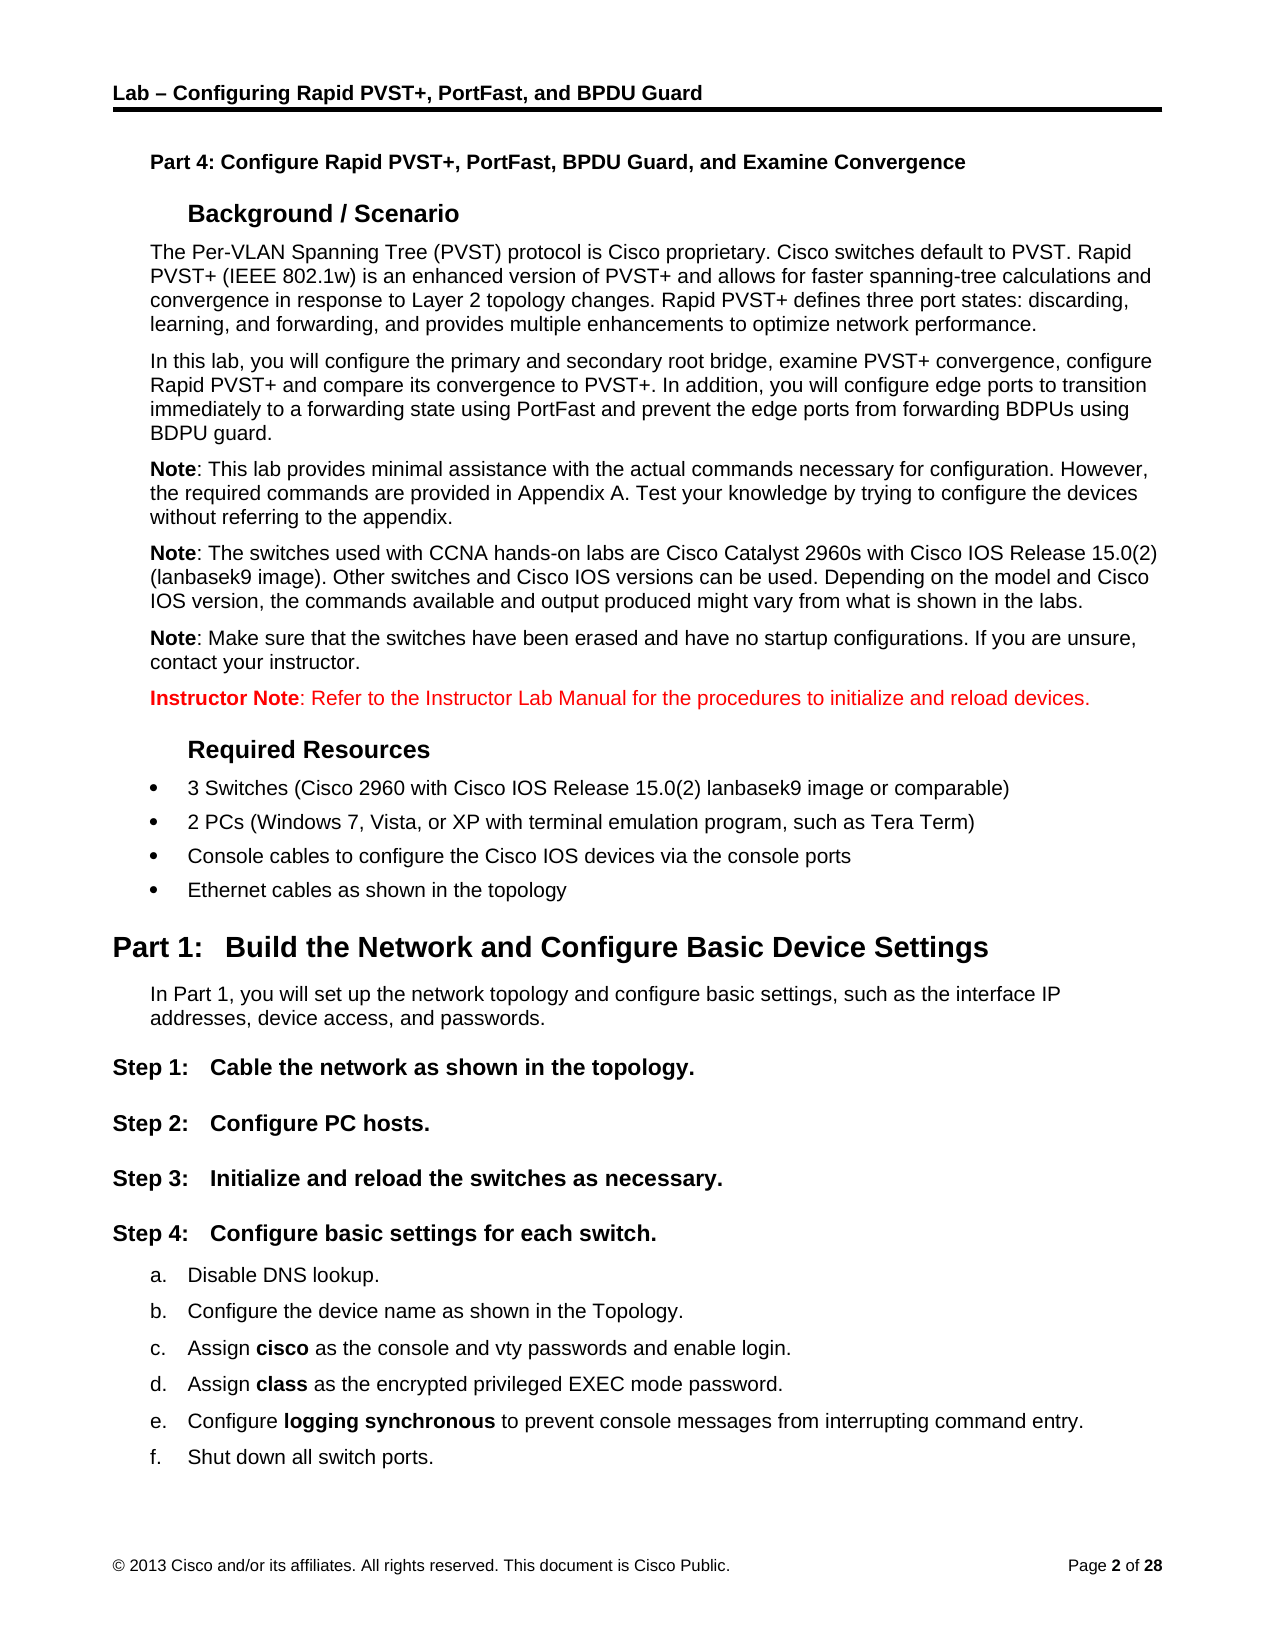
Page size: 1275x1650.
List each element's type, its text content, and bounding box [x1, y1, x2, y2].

text Assign class as the encrypted privileged EXEC mode password. [150, 1372, 1162, 1396]
text Configure the device name as shown in the Topology. [150, 1299, 1162, 1323]
text Shut down all switch ports. [150, 1445, 1162, 1469]
text 3 Switches (Cisco 2960 with Cisco IOS Release 15.0(2) lanbasek9 image or comparable) [150, 776, 1162, 800]
text Instructor Note: Refer to the Instructor Lab Manual for the procedures to initialize and reload devices. [150, 686, 1162, 710]
text Initialize and reload the switches as necessary. [112, 1165, 1162, 1191]
text Background / Scenario [112, 199, 1162, 228]
text Assign cisco as the console and vty passwords and enable login. [150, 1336, 1162, 1359]
text In Part 1, you will set up the network topology and configure basic settings, such as the interface IP addresses, device access, and passwords. [150, 981, 1162, 1029]
text Note: The switches used with CCNA hands-on labs are Cisco Catalyst 2960s with Cisco IOS Release 15.0(2) (lanbasek9 image). Other switches and Cisco IOS versions can be used. Depending on the model and Cisco IOS version, the commands available and output produced might vary from what is shown in the labs. [150, 541, 1162, 613]
text Note: Make sure that the switches have been erased and have no startup configurations. If you are unsure, contact your instructor. [150, 626, 1162, 673]
text In this lab, you will configure the primary and secondary root bridge, examine PVST+ convergence, configure Rapid PVST+ and compare its convergence to PVST+. In addition, you will configure edge ports to transition immediately to a forwarding state using PortFast and prevent the edge ports from forwarding BDPUs using BDPU guard. [150, 348, 1162, 444]
text Note: This lab provides minimal assistance with the actual commands necessary for configuration. However, the required commands are provided in Appendix A. Test your knowledge by trying to configure the devices without referring to the appendix. [150, 457, 1162, 529]
text Part 4: Configure Rapid PVST+, PortFast, BPDU Guard, and Examine Convergence [150, 150, 1162, 174]
text Ethernet cables as shown in the topology [150, 878, 1162, 902]
text Console cables to configure the Cisco IOS devices via the console ports [150, 844, 1162, 868]
text Cable the network as shown in the topology. [112, 1054, 1162, 1081]
text Configure basic settings for each switch. [112, 1220, 1162, 1246]
text The Per-VLAN Spanning Tree (PVST) protocol is Cisco proprietary. Cisco switches default to PVST. Rapid PVST+ (IEEE 802.1w) is an enhanced version of PVST+ and allows for faster spanning-tree calculations and convergence in response to Layer 2 topology changes. Rapid PVST+ defines three port states: discarding, learning, and forwarding, and provides multiple enhancements to optimize network performance. [150, 240, 1162, 336]
text Build the Network and Configure Basic Device Settings [112, 930, 1162, 964]
text 2 PCs (Windows 7, Vista, or XP with terminal emulation program, such as Tera Term) [150, 810, 1162, 834]
text Configure logging synchronous to prevent console messages from interrupting command entry. [150, 1408, 1162, 1432]
text Required Resources [112, 735, 1162, 764]
text Disable DNS lookup. [150, 1263, 1162, 1287]
text Configure PC hosts. [112, 1109, 1162, 1136]
